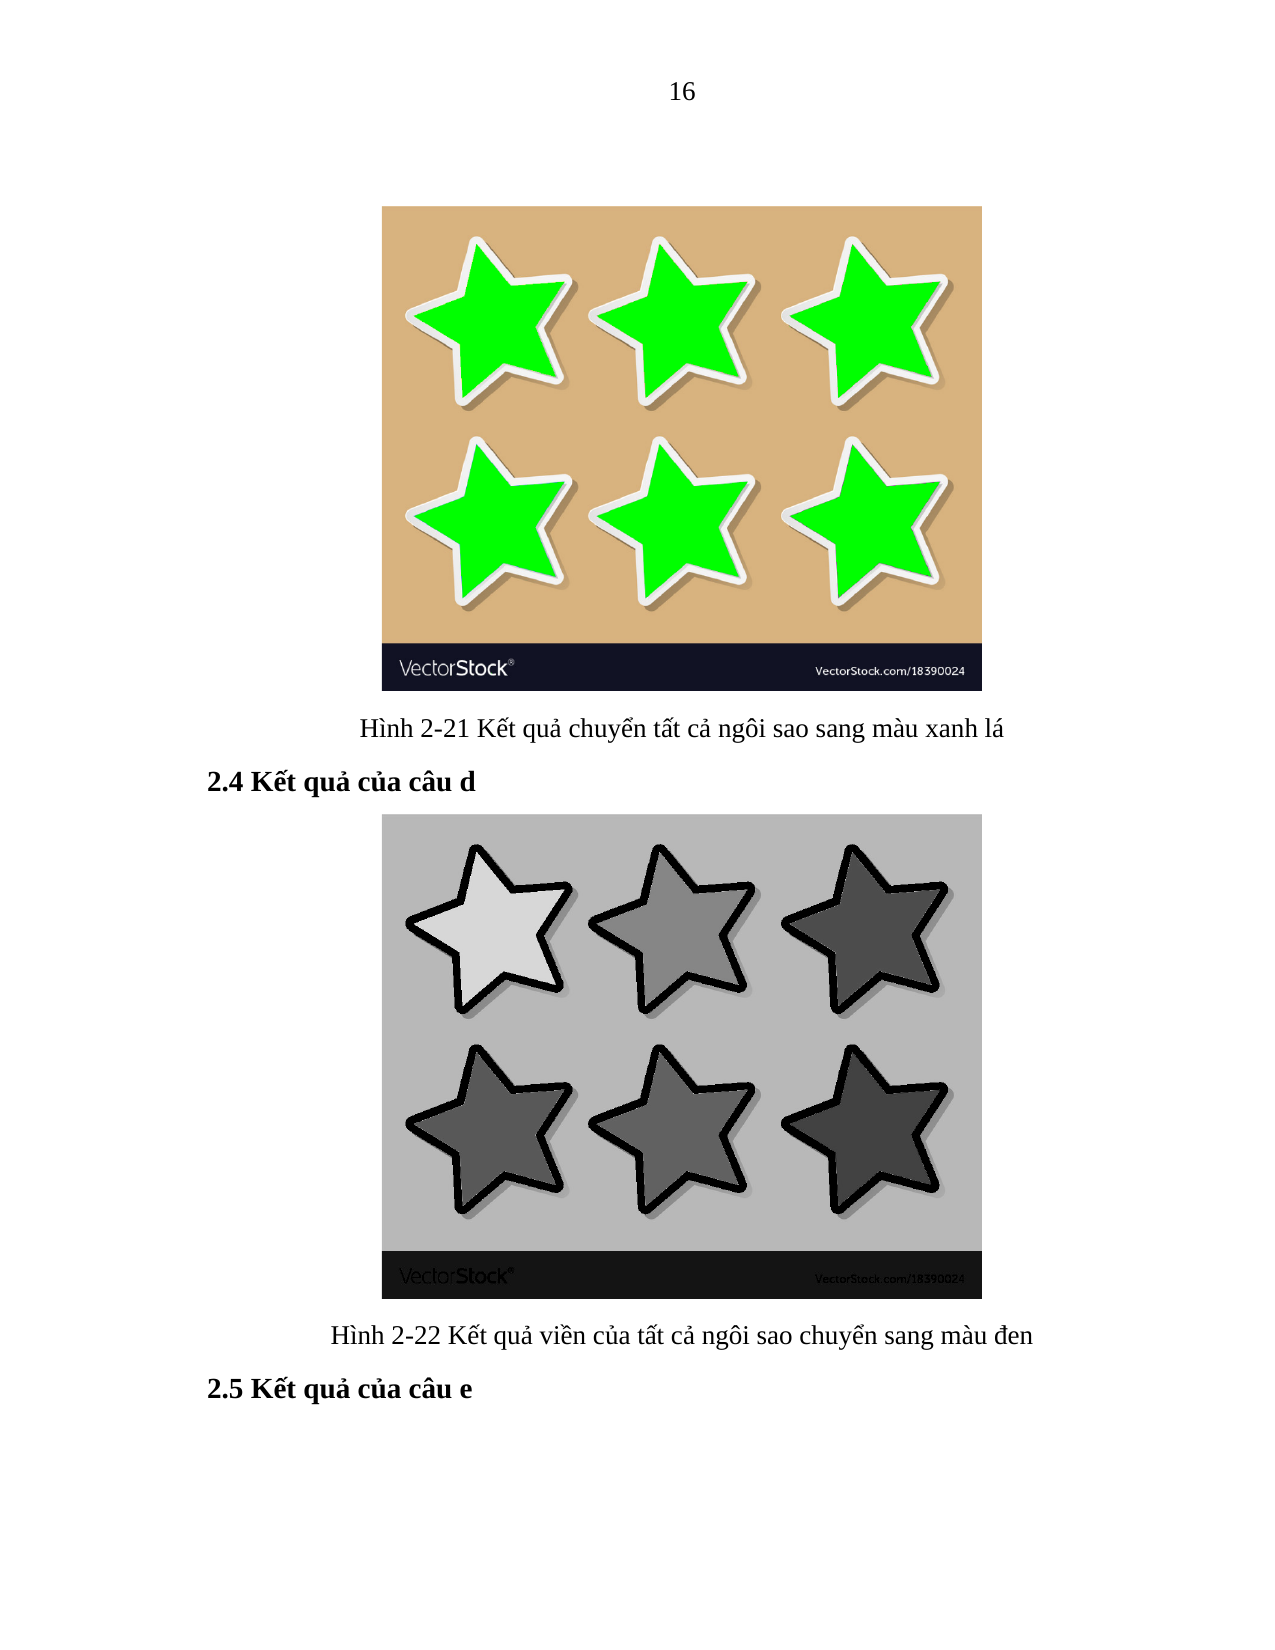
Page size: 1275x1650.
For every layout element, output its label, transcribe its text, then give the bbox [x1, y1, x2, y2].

picture [381, 206, 982, 691]
text Kết quả của câu e [207, 1371, 1157, 1405]
picture [381, 814, 982, 1299]
text Kết quả của câu d [207, 764, 1157, 797]
